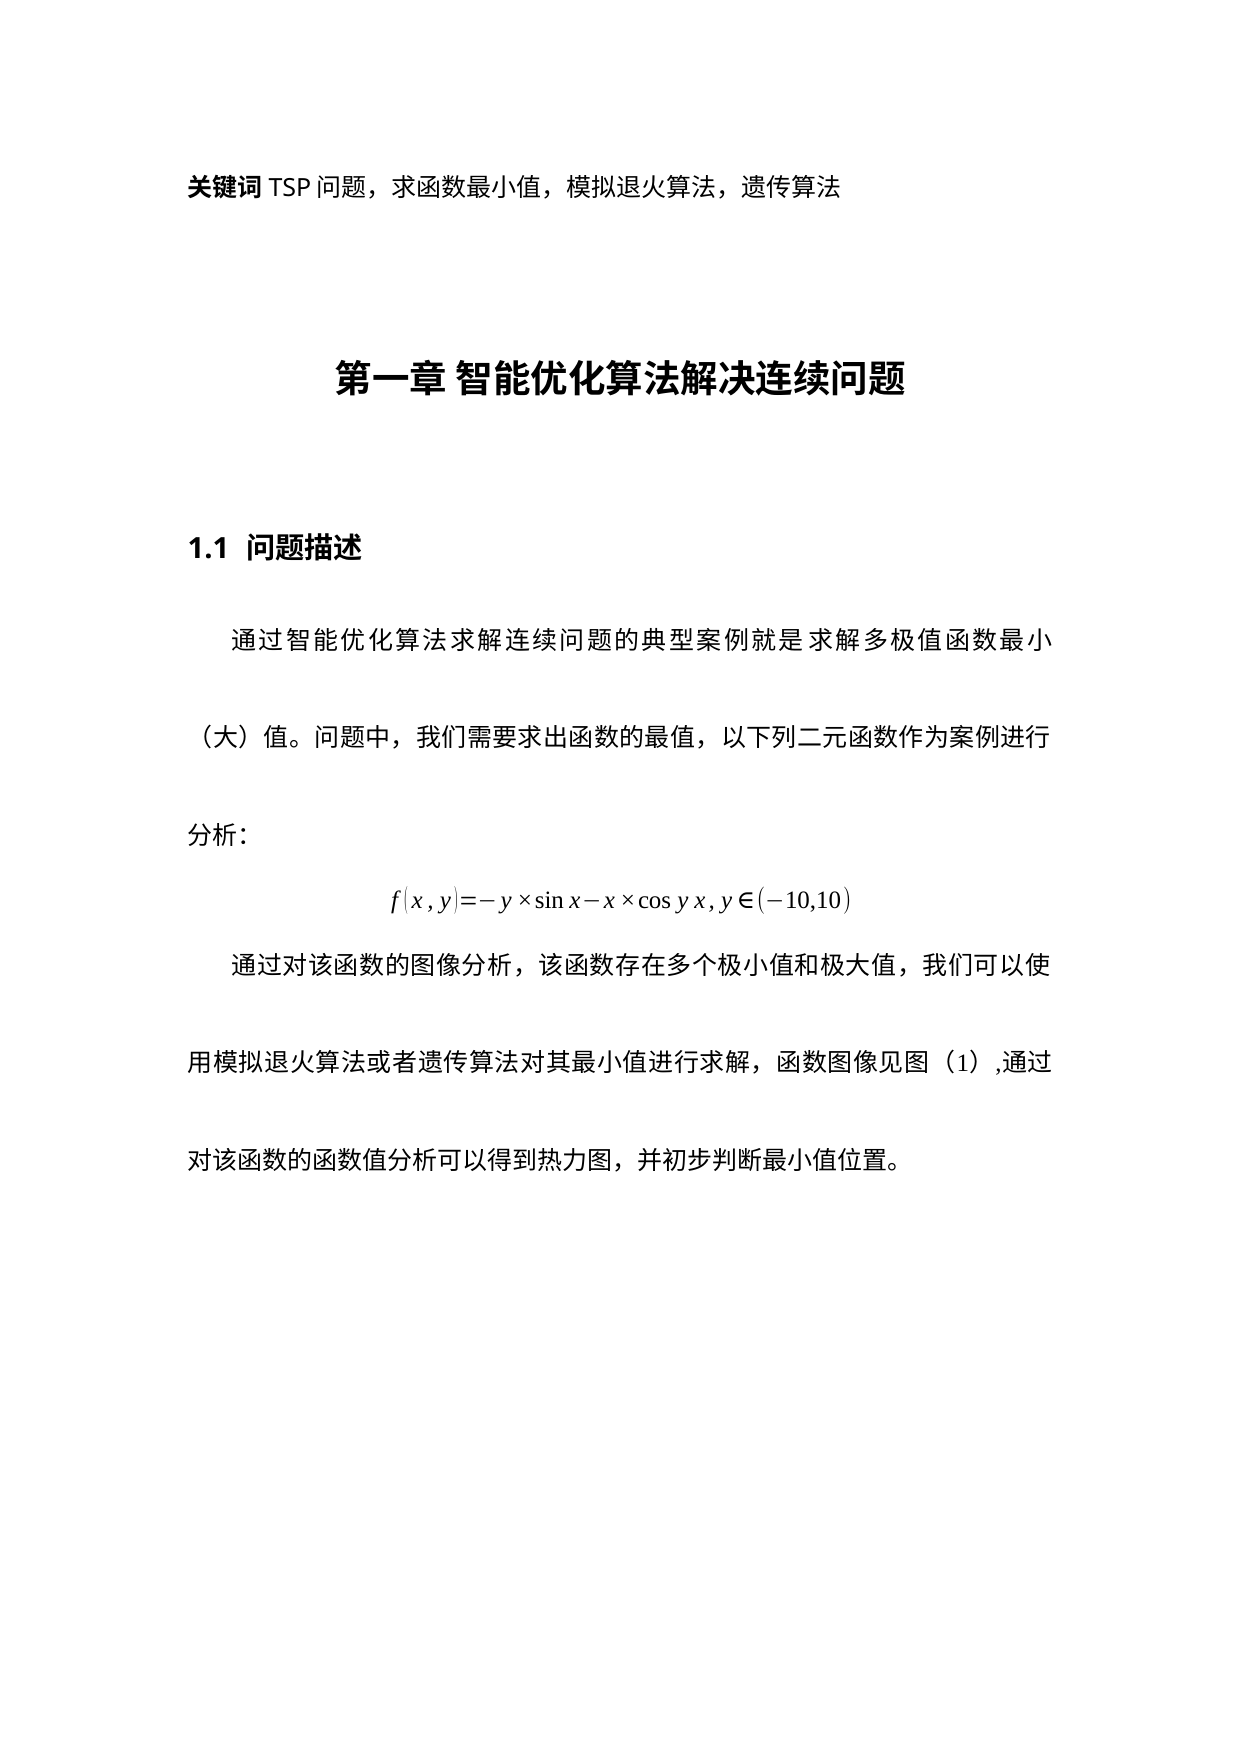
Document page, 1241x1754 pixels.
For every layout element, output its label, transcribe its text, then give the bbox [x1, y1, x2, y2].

text 通过对该函数的图像分析，该函数存在多个极小值和极大值，我们可以使用模拟退火算法或者遗传算法对其最小值进行求解，函数图像见图（1）,通过对该函数的函数值分析可以得到热力图，并初步判断最小值位置。 [187, 931, 1053, 1191]
title 第一章 智能优化算法解决连续问题 [187, 343, 1053, 408]
text 关键词 TSP问题，求函数最小值，模拟退火算法，遗传算法 [187, 153, 1053, 218]
title 问题描述 [187, 513, 1053, 578]
text 通过智能优化算法求解连续问题的典型案例就是求解多极值函数最小（大）值。问题中，我们需要求出函数的最值，以下列二元函数作为案例进行分析： [187, 606, 1053, 866]
